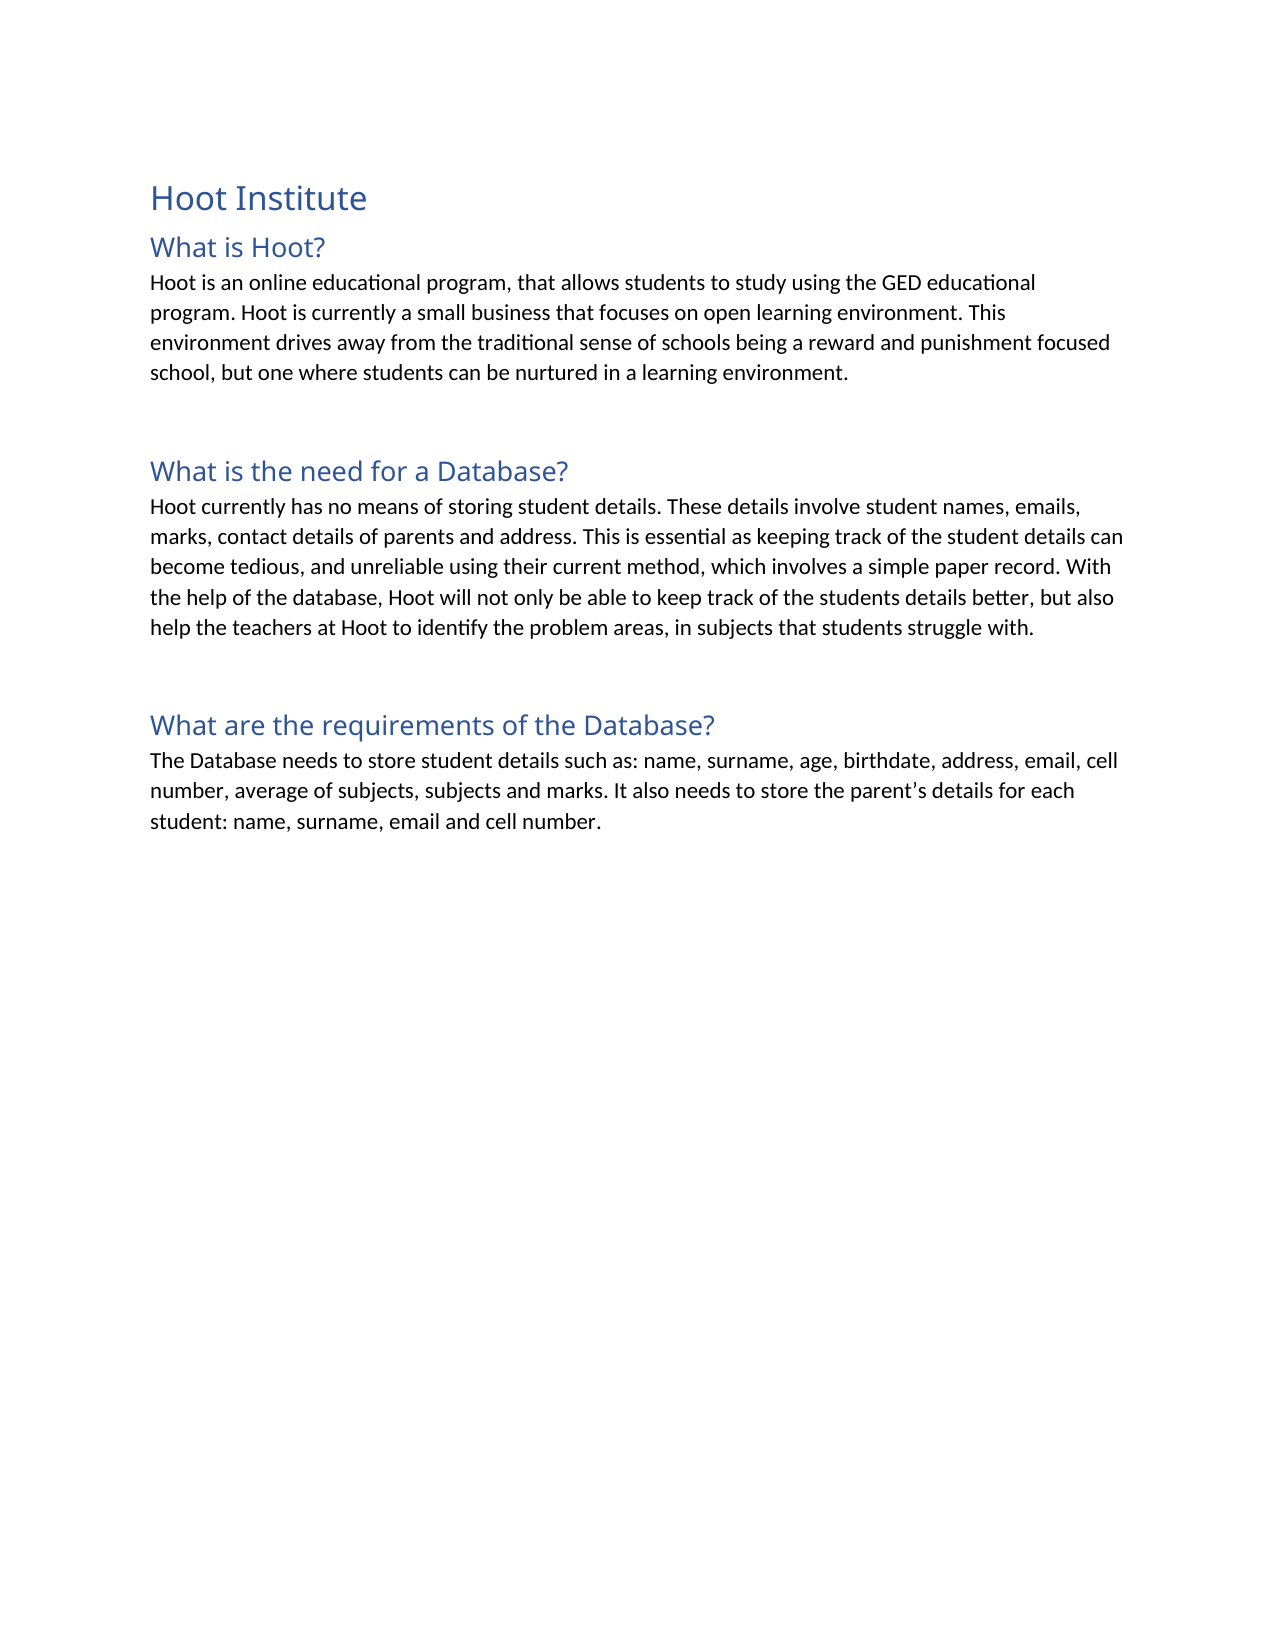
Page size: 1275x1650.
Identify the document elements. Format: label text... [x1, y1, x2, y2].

text The Database needs to store student details such as: name, surname, age, birthdate, address, email, cell number, average of subjects, subjects and marks. It also needs to store the parent’s details for each student: name, surname, email and cell number. [150, 746, 1125, 835]
text Hoot currently has no means of storing student details. These details involve student names, emails, marks, contact details of parents and address. This is essential as keeping track of the student details can become tedious, and unreliable using their current method, which involves a simple paper record. With the help of the database, Hoot will not only be able to keep track of the students details better, but also help the teachers at Hoot to identify the problem areas, in subjects that students struggle with. [150, 492, 1125, 641]
subtitle Hoot Institute [150, 175, 1125, 220]
subtitle What is the need for a Database? [150, 452, 1125, 489]
text Hoot is an online educational program, that allows students to study using the GED educational program. Hoot is currently a small business that focuses on open learning environment. This environment drives away from the traditional sense of schools being a reward and punishment focused school, but one where students can be nurtured in a learning environment. [150, 268, 1125, 387]
subtitle What is Hoot? [150, 228, 1125, 265]
subtitle What are the requirements of the Database? [150, 707, 1125, 743]
